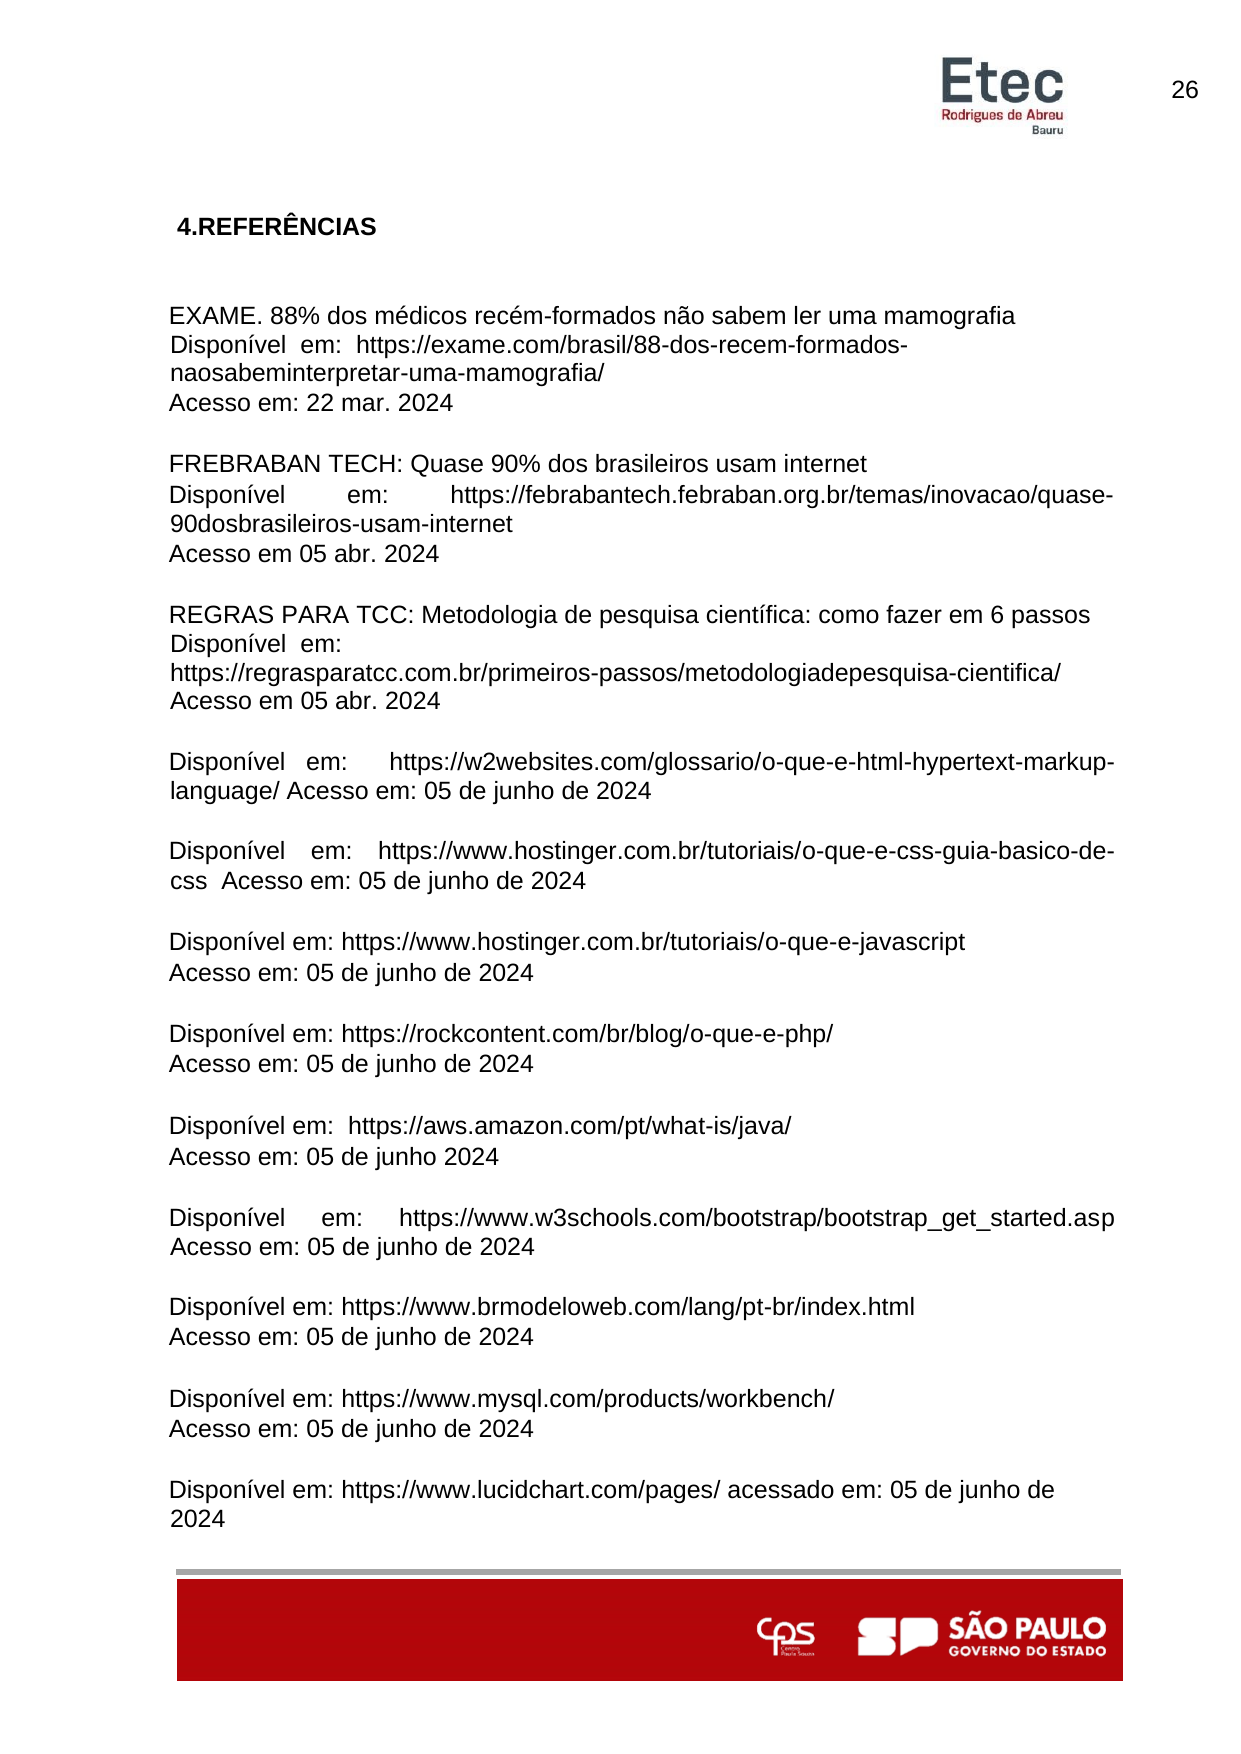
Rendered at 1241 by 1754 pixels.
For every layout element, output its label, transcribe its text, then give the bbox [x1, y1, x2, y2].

text Disponível em: https://www.mysql.com/products/workbench/ [169, 1384, 1115, 1412]
picture [922, 42, 1084, 150]
text Disponível em: https://rockcontent.com/br/blog/o-que-e-php/ [169, 1019, 1115, 1048]
text EXAME. 88% dos médicos recém-formados não sabem ler uma mamografia Disponível em: https://exame.com/brasil/88-dos-recem-formados-naosabeminterpretar-uma-mamografia/ [169, 301, 1115, 387]
picture [177, 1579, 1123, 1681]
text Disponível em: https://www.lucidchart.com/pages/ acessado em: 05 de junho de 2024 [169, 1475, 1115, 1532]
subtitle 4.REFERÊNCIAS [177, 212, 1200, 241]
text Disponível em: https://w2websites.com/glossario/o-que-e-html-hypertext-markup-language/ Acesso em: 05 de junho de 2024 [169, 747, 1115, 804]
text Disponível em: https://www.brmodeloweb.com/lang/pt-br/index.html [169, 1292, 1115, 1320]
text Disponível em: https://febrabantech.febraban.org.br/temas/inovacao/quase-90dosbrasileiros-usam-internet [169, 479, 1115, 538]
text Disponível em: https://aws.amazon.com/pt/what-is/java/ [169, 1111, 1115, 1139]
text Acesso em: 05 de junho 2024 [169, 1141, 1115, 1170]
text REGRAS PARA TCC: Metodologia de pesquisa científica: como fazer em 6 passos Disponível em: https://regrasparatcc.com.br/primeiros-passos/metodologiadepesquisa-cientifica/ Acesso em 05 abr. 2024 [169, 601, 1115, 715]
text FREBRABAN TECH: Quase 90% dos brasileiros usam internet [169, 449, 1115, 478]
text Acesso em: 22 mar. 2024 [169, 388, 1115, 417]
text Disponível em: https://www.w3schools.com/bootstrap/bootstrap_get_started.asp Acesso em: 05 de junho de 2024 [169, 1203, 1115, 1261]
text Acesso em: 05 de junho de 2024 [169, 1414, 1115, 1443]
text Acesso em: 05 de junho de 2024 [169, 1322, 1115, 1351]
text Acesso em: 05 de junho de 2024 [169, 957, 1115, 986]
text Acesso em 05 abr. 2024 [169, 539, 1115, 568]
text Disponível em: https://www.hostinger.com.br/tutoriais/o-que-e-css-guia-basico-de-css Acesso em: 05 de junho de 2024 [169, 836, 1115, 894]
text Acesso em: 05 de junho de 2024 [169, 1049, 1115, 1078]
text Disponível em: https://www.hostinger.com.br/tutoriais/o-que-e-javascript [169, 927, 1115, 956]
